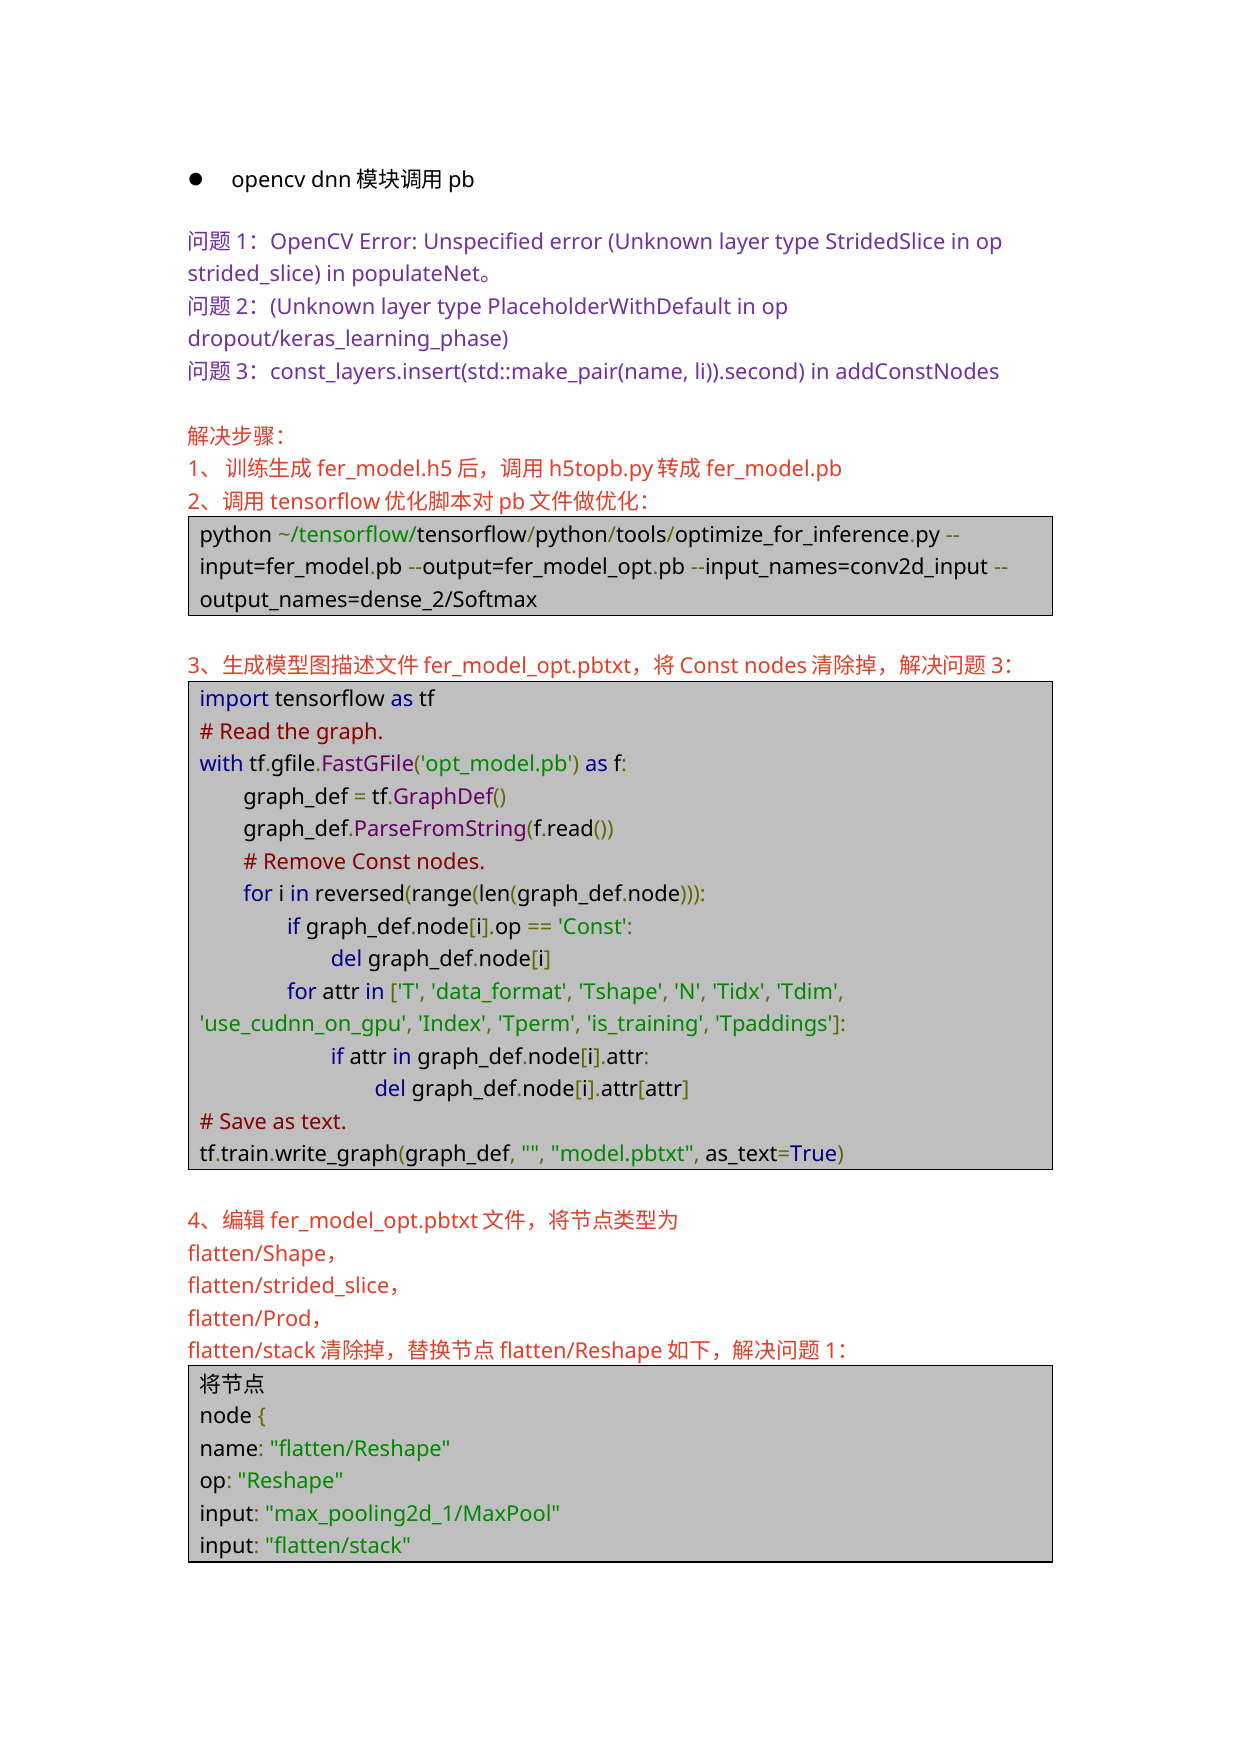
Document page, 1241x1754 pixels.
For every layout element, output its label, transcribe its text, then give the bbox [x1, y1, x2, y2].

text flatten/strided_slice， [187, 1268, 1053, 1300]
table_header python ~/tensorflow/tensorflow/python/tools/optimize_for_inference.py --input=fer_model.pb --output=fer_model_opt.pb --input_names=conv2d_input --output_names=dense_2/Softmax [189, 517, 1052, 615]
text 2、调用tensorflow优化脚本对pb文件做优化： [187, 484, 1053, 516]
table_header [189, 1366, 1052, 1561]
list opencv dnn模块调用pb [187, 162, 1053, 194]
list 训练生成fer_model.h5后，调用h5topb.py转成fer_model.pb [187, 451, 1053, 484]
text 问题2：(Unknown layer type PlaceholderWithDefault in op dropout/keras_learning_phase) [187, 289, 1053, 354]
text 问题3：const_layers.insert(std::make_pair(name, li)).second) in addConstNodes [187, 354, 1053, 386]
text 4、编辑fer_model_opt.pbtxt文件，将节点类型为 [187, 1203, 1053, 1235]
text 解决步骤： [187, 419, 1053, 451]
text flatten/stack清除掉，替换节点flatten/Reshape如下，解决问题1： [187, 1333, 1053, 1365]
text 3、生成模型图描述文件fer_model_opt.pbtxt，将Const nodes清除掉，解决问题3： [187, 648, 1053, 681]
text flatten/Shape， [187, 1235, 1053, 1268]
text 问题1：OpenCV Error: Unspecified error (Unknown layer type StridedSlice in op strided_slice) in populateNet。 [187, 224, 1053, 289]
table_header import tensorflow as tf # Read the graph. with tf.gfile.FastGFile('opt_model.pb') as f: graph_def = tf.GraphDef() graph_def.ParseFromString(f.read()) # Remove Const nodes. for i in reversed(range(len(graph_def.node))): if graph_def.node[i].op == 'Const': del graph_def.node[i] for attr in ['T', 'data_format', 'Tshape', 'N', 'Tidx', 'Tdim', 'use_cudnn_on_gpu', 'Index', 'Tperm', 'is_training', 'Tpaddings']: if attr in graph_def.node[i].attr: del graph_def.node[i].attr[attr] # Save as text. tf.train.write_graph(graph_def, "", "model.pbtxt", as_text=True) [189, 682, 1052, 1169]
text flatten/Prod， [187, 1300, 1053, 1333]
